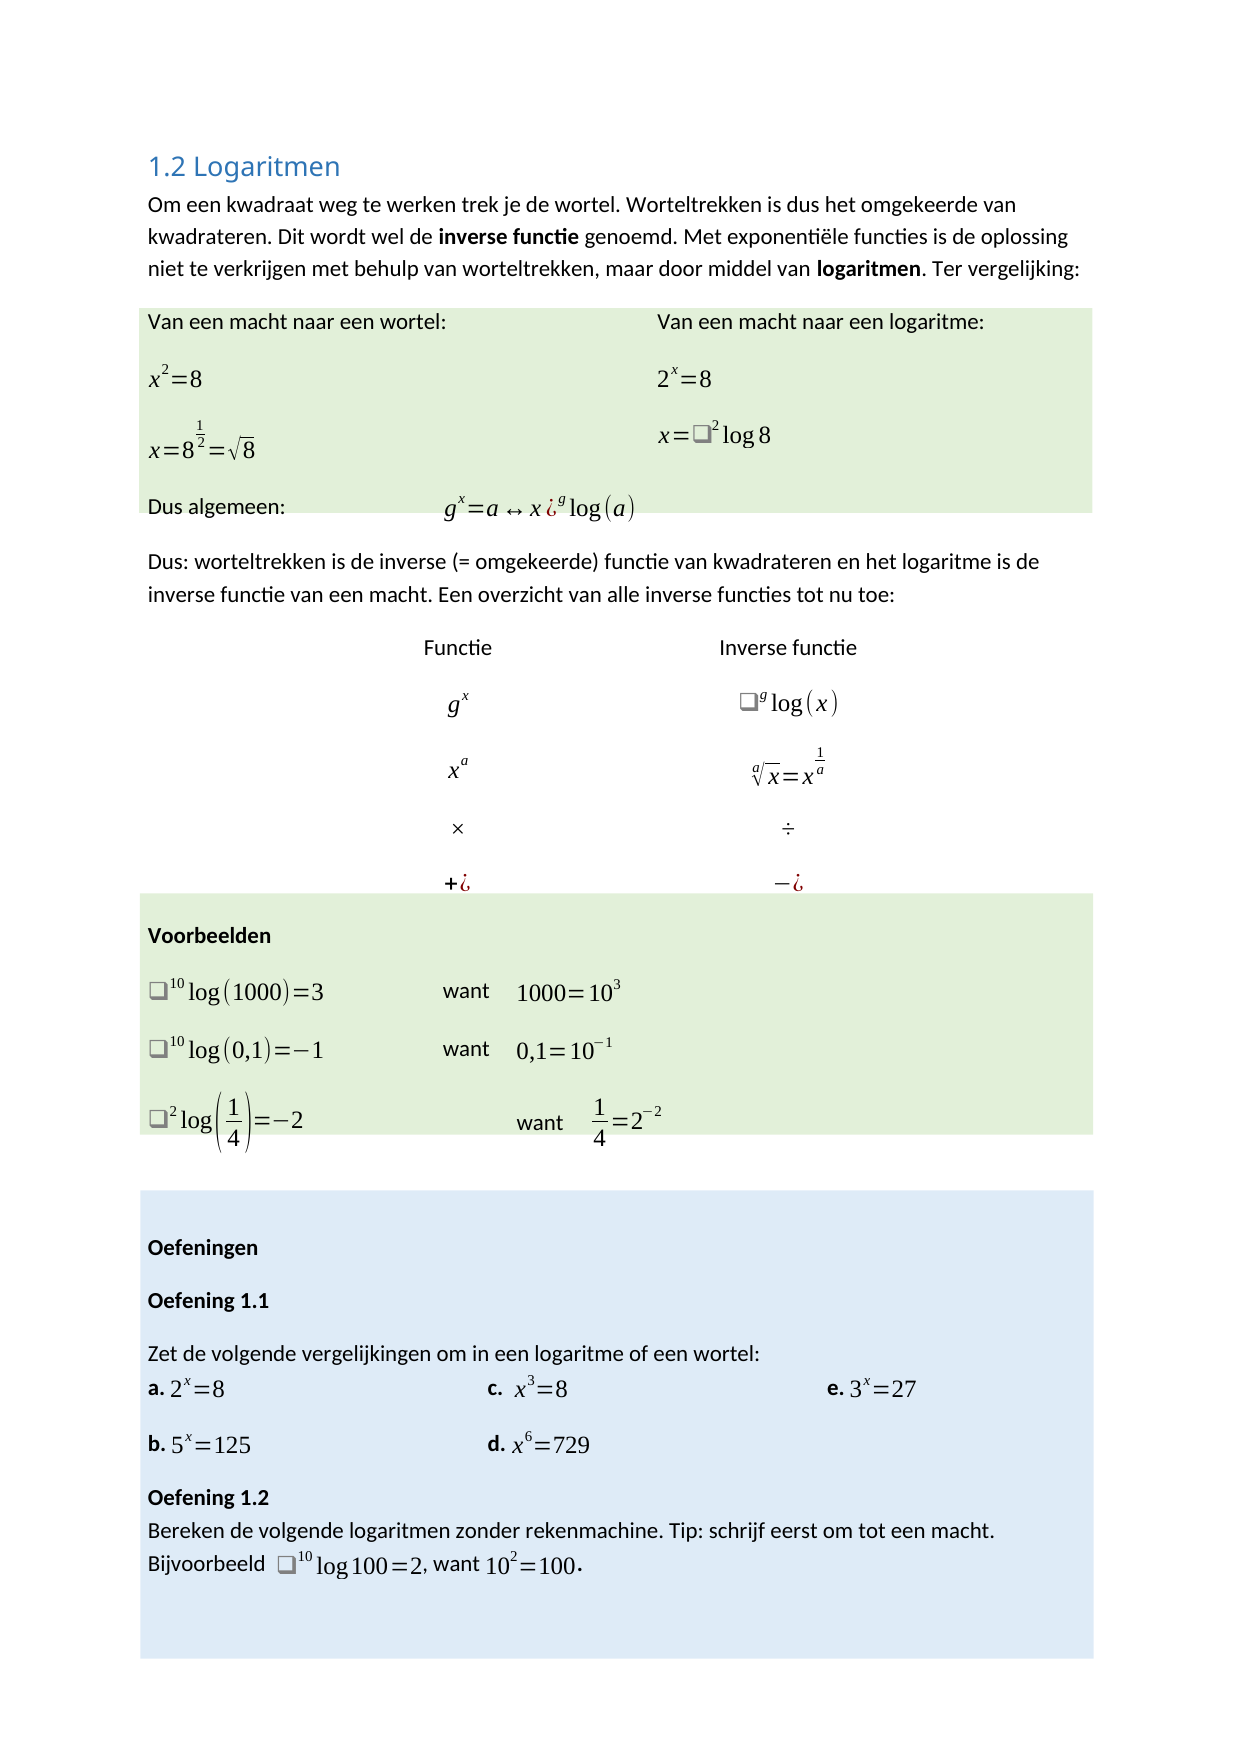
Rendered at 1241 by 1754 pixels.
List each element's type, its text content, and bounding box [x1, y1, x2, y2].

text Om een kwadraat weg te werken trek je de wortel. Worteltrekken is dus het omgekeerde van kwadrateren. Dit wordt wel de inverse functie genoemd. Met exponentiële functies is de oplossing niet te verkrijgen met behulp van worteltrekken, maar door middel van logaritmen. Ter vergelijking: [148, 190, 1093, 282]
table_cell [626, 685, 951, 743]
text Zet de volgende vergelijkingen om in een logaritme of een wortel: [148, 1339, 1093, 1367]
table_cell [290, 685, 626, 743]
text Dus algemeen: [148, 489, 1093, 522]
table_header Inverse functie [626, 633, 951, 685]
text want [148, 974, 1093, 1007]
table_cell [290, 743, 626, 816]
table_cell [290, 816, 626, 868]
text a. [148, 1371, 413, 1402]
text Oefeningen [148, 1233, 1093, 1261]
table_header Functie [290, 633, 626, 685]
text Van een macht naar een logaritme: [657, 307, 1093, 335]
text Bereken de volgende logaritmen zonder rekenmachine. Tip: schrijf eerst om tot een macht. Bijvoorbeeld , want . [148, 1516, 1093, 1579]
table_cell [626, 869, 951, 921]
text Oefening 1.2 [148, 1483, 1093, 1512]
text Voorbeelden [148, 921, 1093, 949]
text d. [487, 1427, 753, 1458]
text Oefening 1.1 [148, 1286, 1093, 1314]
table_cell [626, 816, 951, 868]
text want [148, 1090, 1093, 1155]
table_cell [626, 743, 951, 816]
text e. [827, 1371, 1093, 1402]
text want [148, 1032, 1093, 1065]
text Van een macht naar een wortel: [148, 307, 583, 335]
subtitle 1.2 Logaritmen [148, 148, 1093, 184]
text c. [487, 1371, 753, 1402]
text b. [148, 1427, 413, 1458]
text Dus: worteltrekken is de inverse (= omgekeerde) functie van kwadrateren en het logaritme is de inverse functie van een macht. Een overzicht van alle inverse functies tot nu toe: [148, 547, 1093, 608]
table_cell [290, 869, 626, 921]
